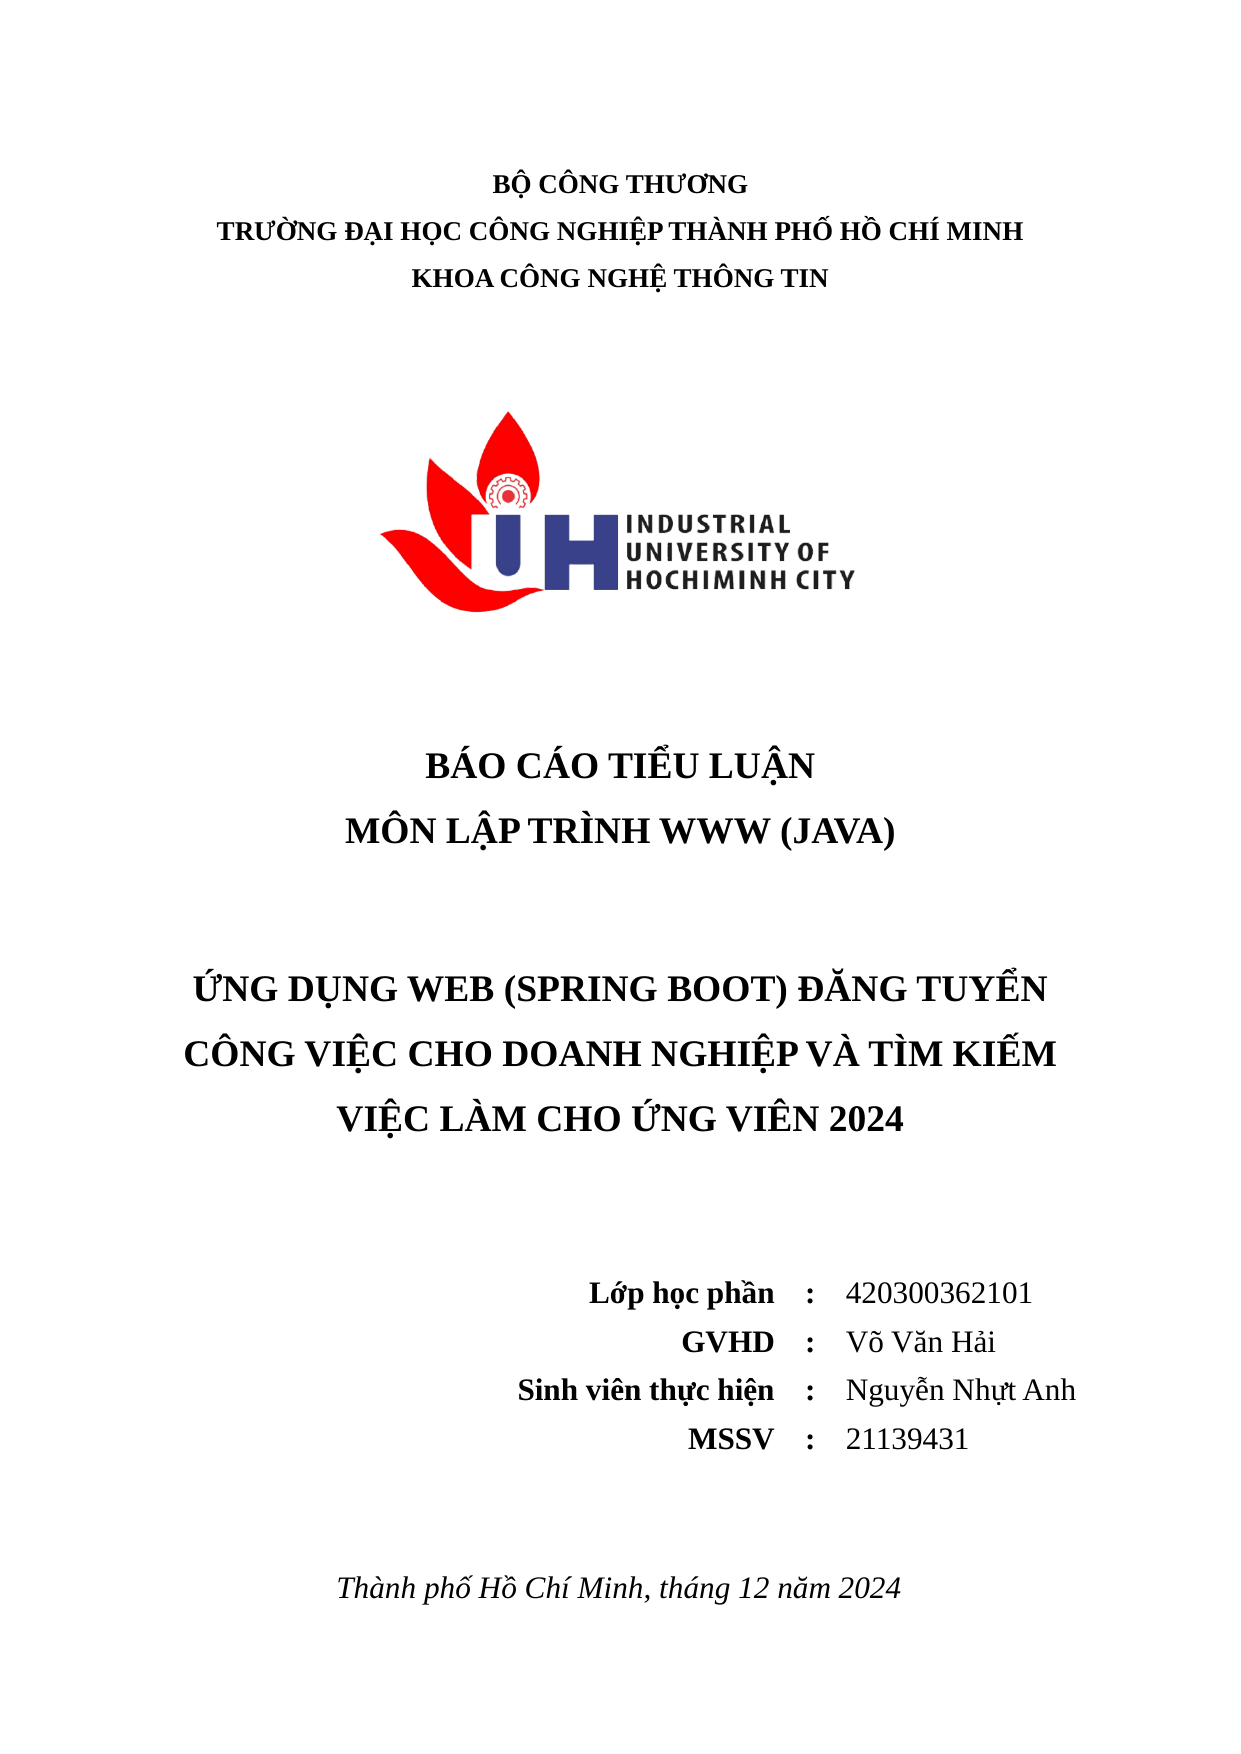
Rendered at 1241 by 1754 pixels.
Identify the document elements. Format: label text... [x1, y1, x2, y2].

table_cell Võ Văn Hải [834, 1317, 1165, 1365]
table_cell Sinh viên thực hiện [490, 1365, 786, 1414]
table_cell : [786, 1365, 834, 1414]
table_header 420300362101 [834, 1268, 1165, 1317]
text Thành phố Hồ Chí Minh, tháng 12 năm 2024 [75, 1570, 1165, 1606]
table_cell GVHD [490, 1317, 786, 1365]
text MÔN LẬP TRÌNH WWW (JAVA) [75, 808, 1165, 852]
text TRƯỜNG ĐẠI HỌC CÔNG NGHIỆP THÀNH PHỐ HỒ CHÍ MINH [75, 215, 1165, 246]
table_cell MSSV [490, 1414, 786, 1462]
picture [373, 401, 867, 617]
table_cell : [786, 1317, 834, 1365]
text BÁO CÁO TIỂU LUẬN [75, 744, 1165, 787]
table_cell 21139431 [834, 1414, 1165, 1462]
table_cell Nguyễn Nhựt Anh [834, 1365, 1165, 1414]
table_header Lớp học phần [490, 1268, 786, 1317]
text ỨNG DỤNG WEB (SPRING BOOT) ĐĂNG TUYỂN CÔNG VIỆC CHO DOANH NGHIỆP VÀ TÌM KIẾM VIỆC LÀM CHO ỨNG VIÊN 2024 [150, 967, 1090, 1139]
text BỘ CÔNG THƯƠNG [75, 168, 1165, 199]
table_cell : [786, 1414, 834, 1462]
table_header : [786, 1268, 834, 1317]
text KHOA CÔNG NGHỆ THÔNG TIN [75, 262, 1165, 293]
